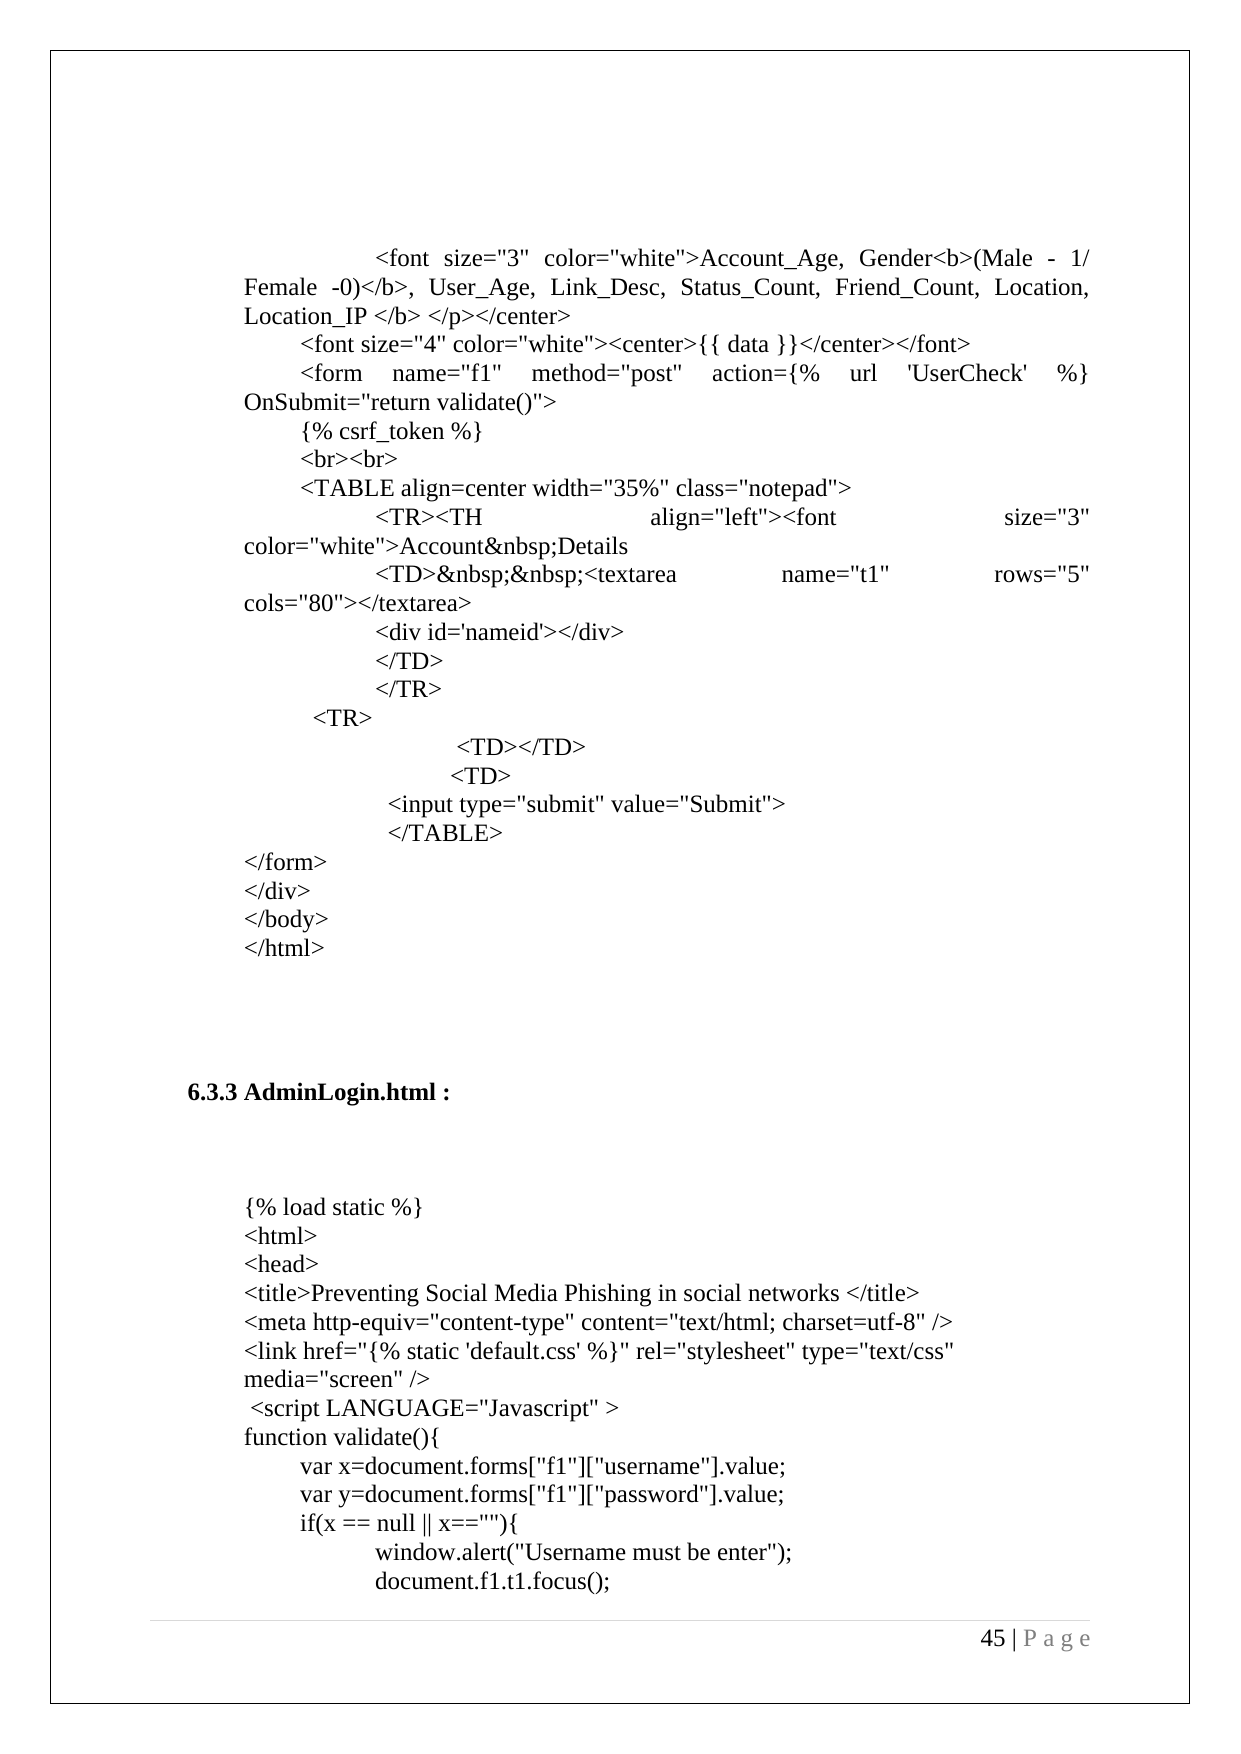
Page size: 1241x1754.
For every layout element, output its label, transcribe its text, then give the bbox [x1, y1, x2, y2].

text </html> [244, 933, 1090, 962]
text <link href="{% static 'default.css' %}" rel="stylesheet" type="text/css" media="screen" /> [244, 1336, 1090, 1393]
text {% csrf_token %} [244, 416, 1090, 444]
text {% load static %} [244, 1192, 1090, 1221]
text </TR> [244, 674, 1090, 703]
text </div> [244, 876, 1090, 904]
text <meta http-equiv="content-type" content="text/html; charset=utf-8" /> [244, 1307, 1090, 1336]
text </TD> [244, 646, 1090, 674]
text <TR><TH align="left"><font size="3" color="white">Account&nbsp;Details [244, 502, 1090, 559]
text function validate(){ [244, 1422, 1090, 1451]
text <TD></TD> [244, 732, 1090, 761]
text </body> [244, 904, 1090, 933]
text <font size="3" color="white">Account_Age, Gender<b>(Male - 1/ Female -0)</b>, User_Age, Link_Desc, Status_Count, Friend_Count, Location, Location_IP </b> </p></center> [244, 243, 1090, 329]
text var y=document.forms["f1"]["password"].value; [244, 1479, 1090, 1508]
text <br><br> [244, 444, 1090, 473]
text <TD> [244, 761, 1090, 789]
text <html> [244, 1221, 1090, 1249]
text 6.3.3 AdminLogin.html : [187, 1077, 1090, 1106]
text <script LANGUAGE="Javascript" > [244, 1393, 1090, 1422]
text <TD>&nbsp;&nbsp;<textarea name="t1" rows="5" cols="80"></textarea> [244, 559, 1090, 617]
text <form name="f1" method="post" action={% url 'UserCheck' %} OnSubmit="return validate()"> [244, 358, 1090, 416]
text if(x == null || x==""){ [244, 1508, 1090, 1537]
text document.f1.t1.focus(); [244, 1566, 1090, 1594]
text <font size="4" color="white"><center>{{ data }}</center></font> [244, 329, 1090, 358]
text <title>Preventing Social Media Phishing in social networks </title> [244, 1278, 1090, 1307]
text <TABLE align=center width="35%" class="notepad"> [244, 473, 1090, 502]
text </TABLE> [244, 818, 1090, 847]
text <div id='nameid'></div> [244, 617, 1090, 646]
text window.alert("Username must be enter"); [244, 1537, 1090, 1566]
text </form> [244, 847, 1090, 876]
text <head> [244, 1249, 1090, 1278]
text var x=document.forms["f1"]["username"].value; [244, 1451, 1090, 1479]
text <input type="submit" value="Submit"> [244, 789, 1090, 818]
text <TR> [244, 703, 1090, 732]
